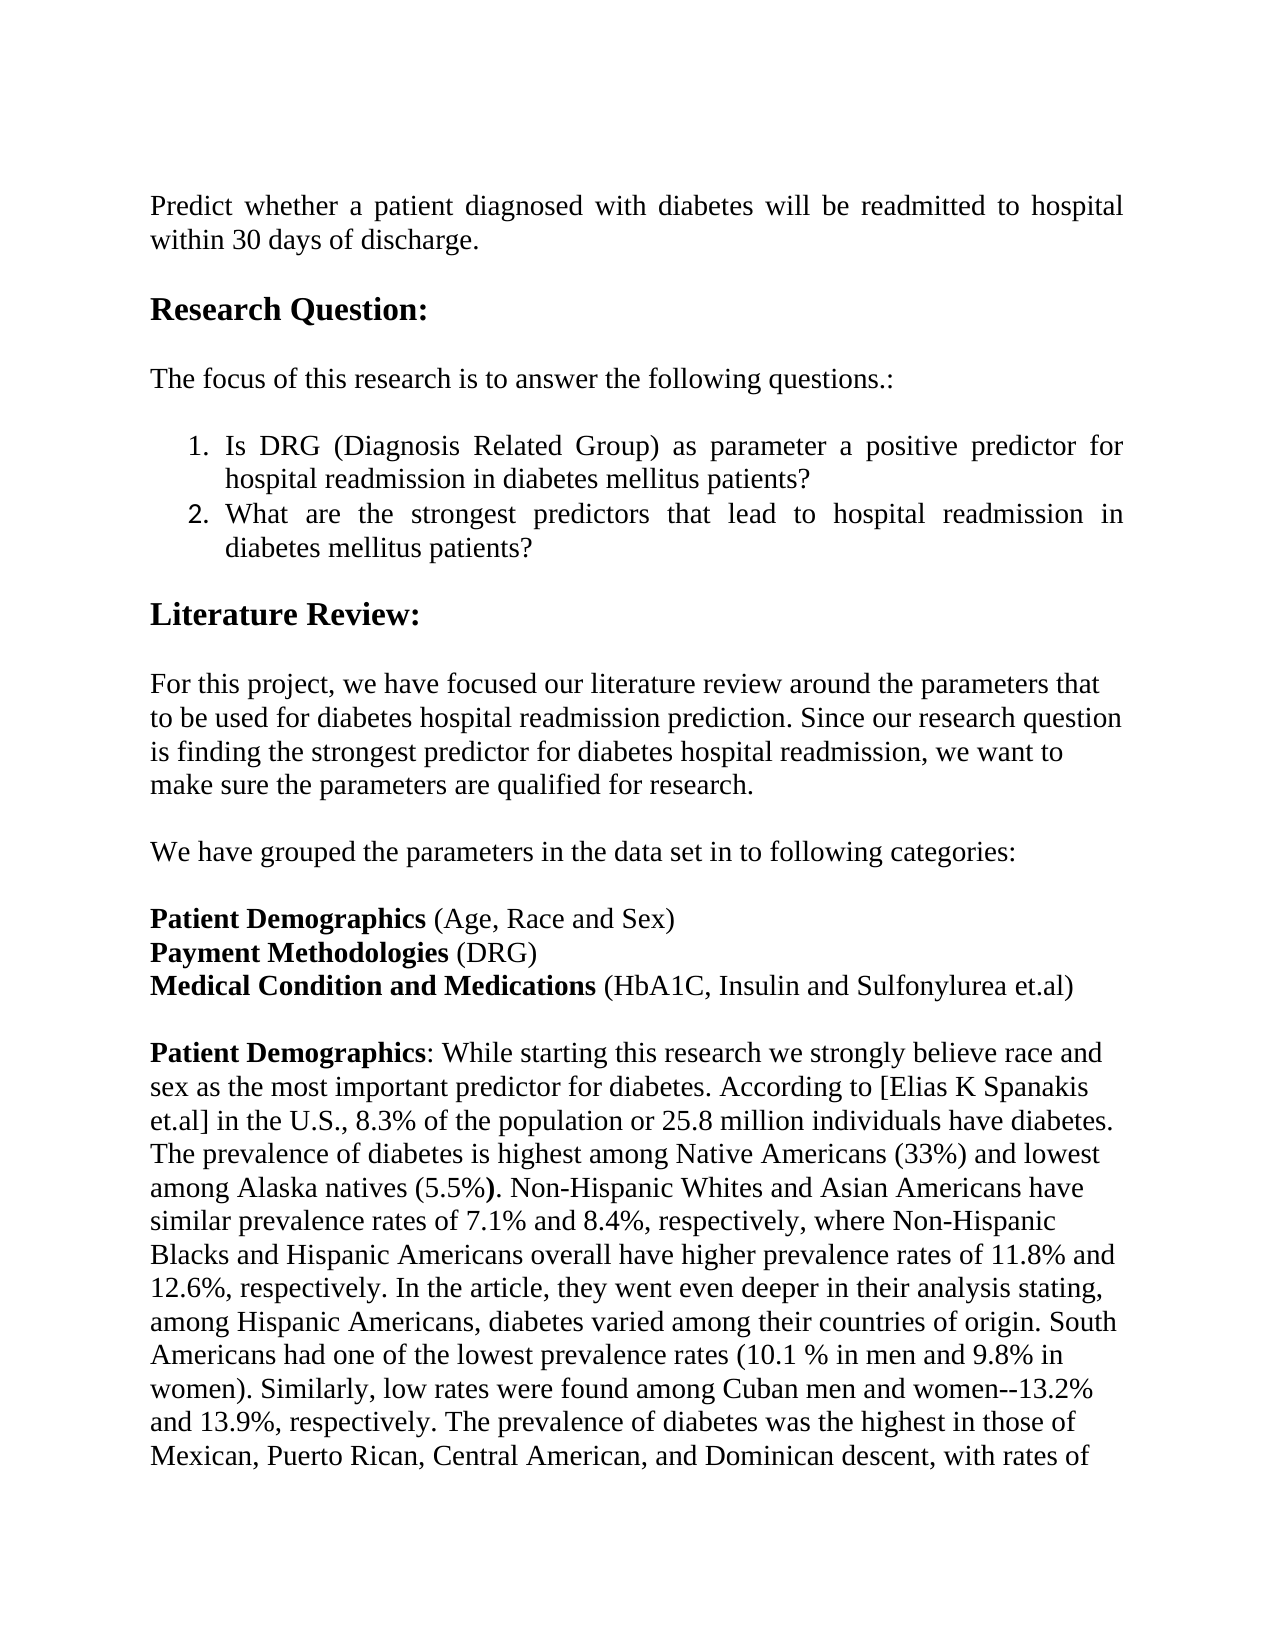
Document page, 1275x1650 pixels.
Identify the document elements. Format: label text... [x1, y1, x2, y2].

text For this project, we have focused our literature review around the parameters that to be used for diabetes hospital readmission prediction. Since our research question is finding the strongest predictor for diabetes hospital readmission, we want to make sure the parameters are qualified for research. [150, 667, 1125, 801]
text Payment Methodologies (DRG) [150, 935, 1125, 968]
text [150, 1036, 1125, 1472]
text Patient Demographics (Age, Race and Sex) [150, 901, 1125, 935]
text Medical Condition and Medications (HbA1C, Insulin and Sulfonylurea et.al) [150, 968, 1125, 1002]
text Research Question: [150, 289, 1125, 327]
text The focus of this research is to answer the following questions.: [150, 361, 1125, 394]
text Predict whether a patient diagnosed with diabetes will be readmitted to hospital within 30 days of discharge. [150, 188, 1125, 255]
list What are the strongest predictors that lead to hospital readmission in diabetes mellitus patients? [187, 495, 1125, 564]
list Is DRG (Diagnosis Related Group) as parameter a positive predictor for hospital readmission in diabetes mellitus patients? [187, 428, 1125, 495]
text Literature Review: [150, 595, 1125, 633]
text We have grouped the parameters in the data set in to following categories: [150, 834, 1125, 868]
